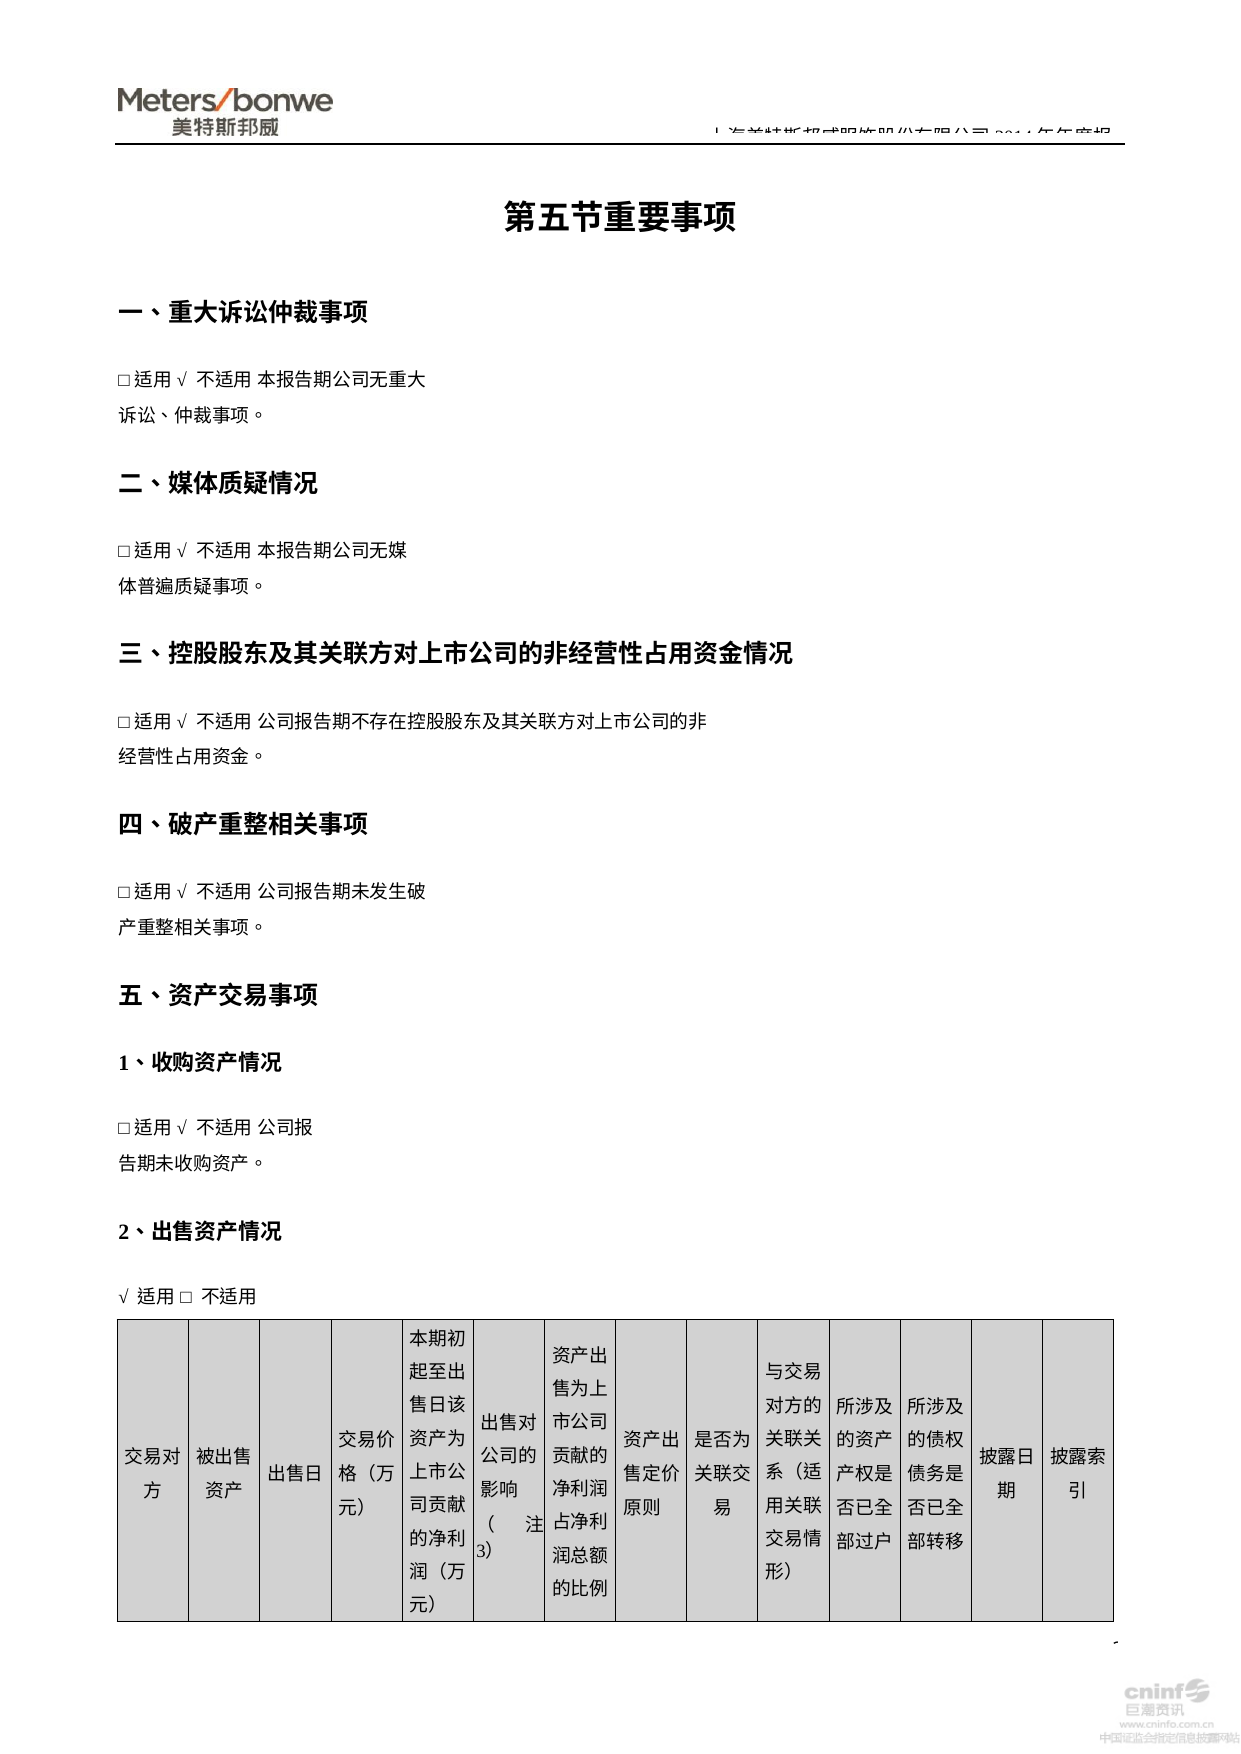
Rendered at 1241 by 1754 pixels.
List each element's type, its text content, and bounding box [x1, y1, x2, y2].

text □ 适用 √ 不适用 本报告期公司无媒体普遍质疑事项。 [118, 537, 420, 598]
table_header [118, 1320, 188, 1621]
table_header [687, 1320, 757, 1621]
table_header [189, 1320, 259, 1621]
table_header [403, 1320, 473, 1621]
subtitle 第五节重要事项 [484, 194, 756, 239]
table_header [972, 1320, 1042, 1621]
subtitle 五、资产交易事项 [118, 978, 1133, 1012]
subtitle 二、媒体质疑情况 [118, 465, 1133, 499]
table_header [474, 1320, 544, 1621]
subtitle 2、出售资产情况 [118, 1216, 1133, 1246]
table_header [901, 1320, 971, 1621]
picture [118, 88, 333, 136]
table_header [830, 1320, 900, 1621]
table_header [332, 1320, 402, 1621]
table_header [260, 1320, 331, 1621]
subtitle 一、重大诉讼仲裁事项 [118, 294, 1133, 328]
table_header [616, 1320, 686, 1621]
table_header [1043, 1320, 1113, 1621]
text □ 适用 √ 不适用 本报告期公司无重大诉讼、仲裁事项。 [118, 366, 439, 428]
text □ 适用 √ 不适用 公司报告期未发生破产重整相关事项。 [118, 879, 439, 940]
subtitle 三、控股股东及其关联方对上市公司的非经营性占用资金情况 [118, 636, 1133, 670]
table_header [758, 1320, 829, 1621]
subtitle 四、破产重整相关事项 [118, 807, 1133, 841]
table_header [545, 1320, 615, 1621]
picture [1099, 1673, 1241, 1754]
text □ 适用 √ 不适用 公司报告期未收购资产。 [118, 1114, 326, 1176]
text □ 适用 √ 不适用 公司报告期不存在控股股东及其关联方对上市公司的非经营性占用资金。 [118, 708, 720, 769]
text √ 适用 □ 不适用 [118, 1283, 1133, 1309]
subtitle 1、收购资产情况 [118, 1047, 1133, 1077]
